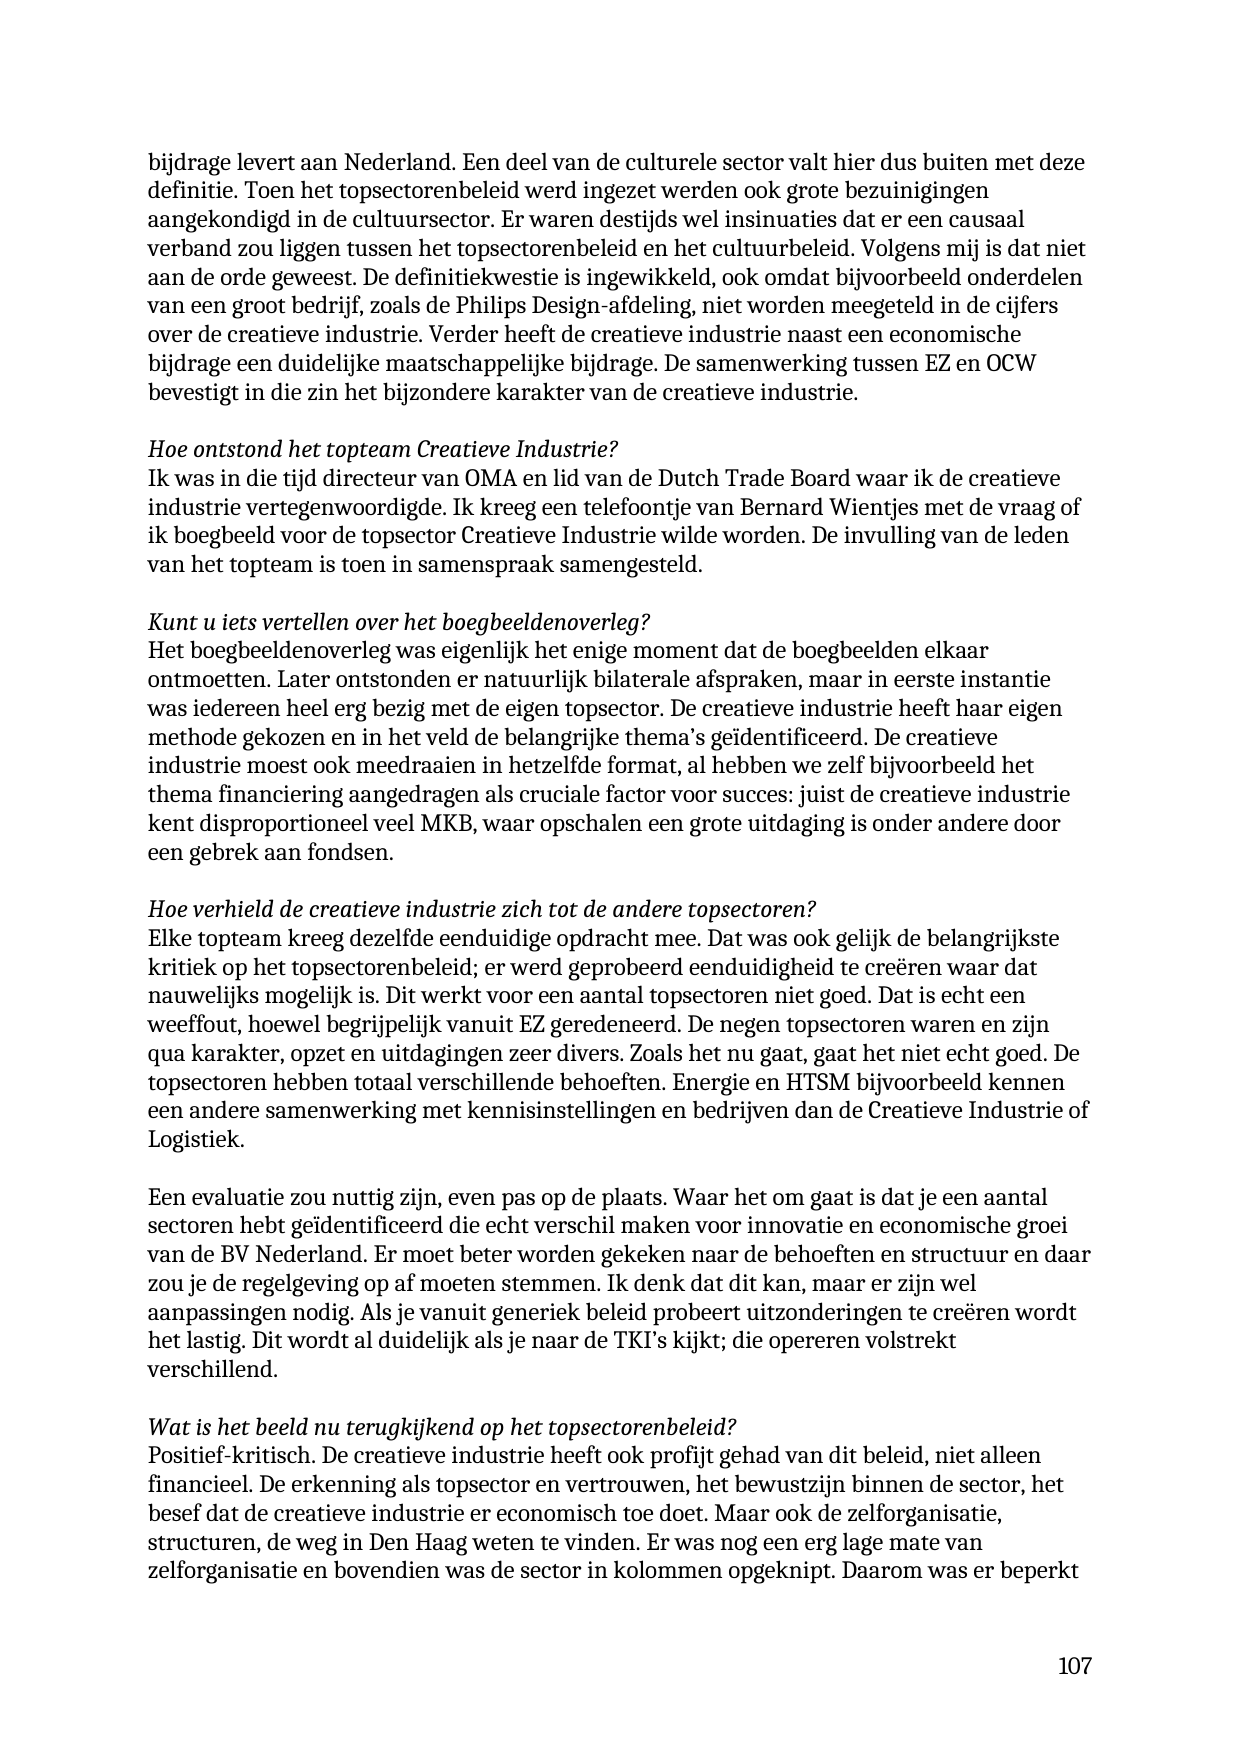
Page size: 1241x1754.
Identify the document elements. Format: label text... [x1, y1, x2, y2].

text Wat is het beeld nu terugkijkend op het topsectorenbeleid? [148, 1413, 1093, 1441]
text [148, 148, 1093, 406]
text Ik was in die tijd directeur van OMA en lid van de Dutch Trade Board waar ik de creatieve industrie vertegenwoordigde. Ik kreeg een telefoontje van Bernard Wientjes met de vraag of ik boegbeeld voor de topsector Creatieve Industrie wilde worden. De invulling van de leden van het topteam is toen in samenspraak samengesteld. [148, 464, 1093, 579]
text Het boegbeeldenoverleg was eigenlijk het enige moment dat de boegbeelden elkaar ontmoetten. Later ontstonden er natuurlijk bilaterale afspraken, maar in eerste instantie was iedereen heel erg bezig met de eigen topsector. De creatieve industrie heeft haar eigen methode gekozen en in het veld de belangrijke thema’s geïdentificeerd. De creatieve industrie moest ook meedraaien in hetzelfde format, al hebben we zelf bijvoorbeeld het thema financiering aangedragen als cruciale factor voor succes: juist de creatieve industrie kent disproportioneel veel MKB, waar opschalen een grote uitdaging is onder andere door een gebrek aan fondsen. [148, 636, 1093, 866]
text Elke topteam kreeg dezelfde eenduidige opdracht mee. Dat was ook gelijk de belangrijkste kritiek op het topsectorenbeleid; er werd geprobeerd eenduidigheid te creëren waar dat nauwelijks mogelijk is. Dit werkt voor een aantal topsectoren niet goed. Dat is echt een weeffout, hoewel begrijpelijk vanuit EZ geredeneerd. De negen topsectoren waren en zijn qua karakter, opzet en uitdagingen zeer divers. Zoals het nu gaat, gaat het niet echt goed. De topsectoren hebben totaal verschillende behoeften. Energie en HTSM bijvoorbeeld kennen een andere samenwerking met kennisinstellingen en bedrijven dan de Creatieve Industrie of Logistiek. [148, 924, 1093, 1154]
text Hoe verhield de creatieve industrie zich tot de andere topsectoren? [148, 895, 1093, 924]
text Een evaluatie zou nuttig zijn, even pas op de plaats. Waar het om gaat is dat je een aantal sectoren hebt geïdentificeerd die echt verschil maken voor innovatie en economische groei van de BV Nederland. Er moet beter worden gekeken naar de behoeften en structuur en daar zou je de regelgeving op af moeten stemmen. Ik denk dat dit kan, maar er zijn wel aanpassingen nodig. Als je vanuit generiek beleid probeert uitzonderingen te creëren wordt het lastig. Dit wordt al duidelijk als je naar de TKI’s kijkt; die opereren volstrekt verschillend. [148, 1183, 1093, 1384]
text Kunt u iets vertellen over het boegbeeldenoverleg? [148, 608, 1093, 636]
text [148, 1441, 1093, 1585]
text Hoe ontstond het topteam Creatieve Industrie? [148, 435, 1093, 464]
